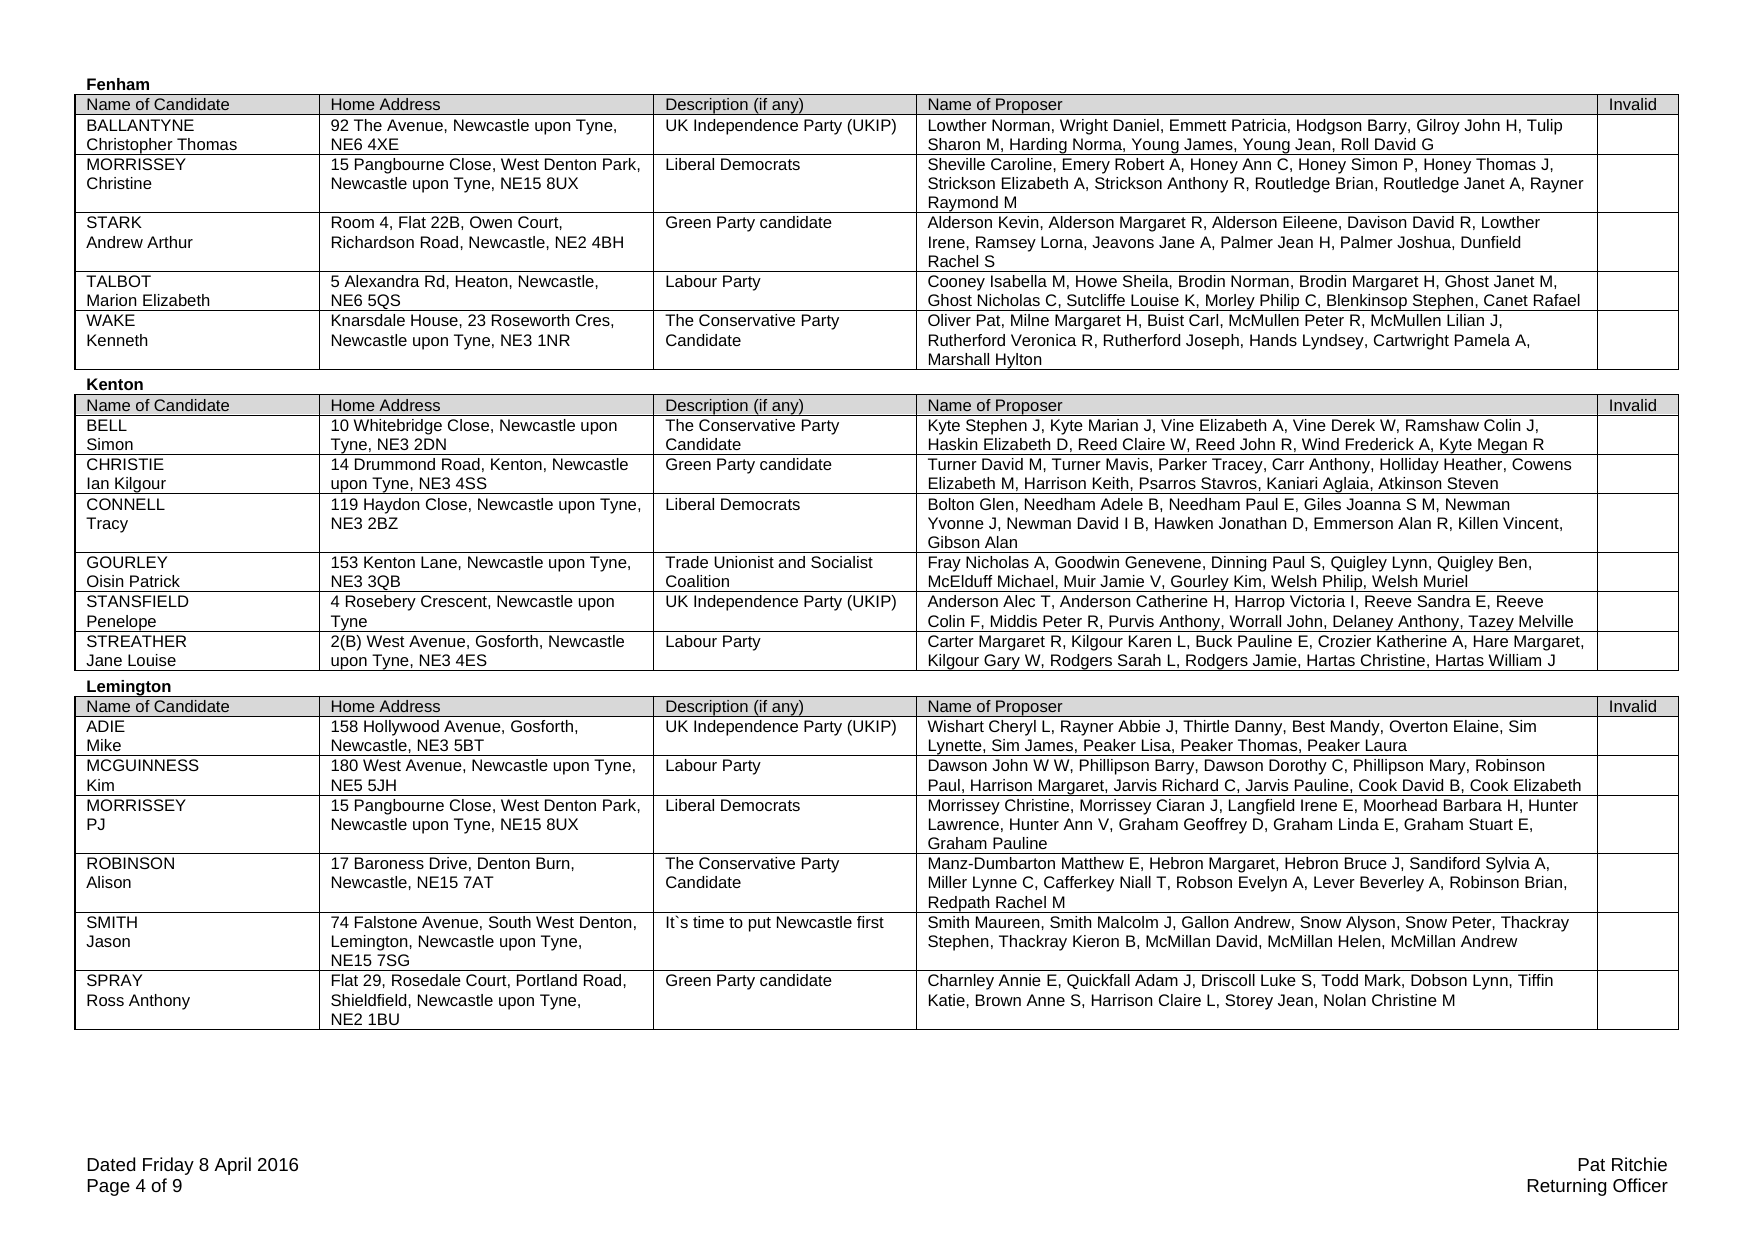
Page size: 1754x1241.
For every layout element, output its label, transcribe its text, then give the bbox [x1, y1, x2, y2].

table_cell [1598, 796, 1678, 853]
table_cell BALLANTYNE Christopher Thomas [76, 115, 319, 154]
table_cell Charnley Annie E, Quickfall Adam J, Driscoll Luke S, Todd Mark, Dobson Lynn, Tiffin Katie, Brown Anne S, Harrison Claire L, Storey Jean, Nolan Christine M [917, 971, 1597, 1029]
table_cell CONNELL Tracy [76, 494, 319, 552]
table_cell CHRISTIE Ian Kilgour [76, 455, 319, 493]
table_cell 2(B) West Avenue, Gosforth, Newcastle upon Tyne, NE3 4ES [320, 632, 653, 670]
table_cell Green Party candidate [654, 455, 916, 493]
table_cell Fray Nicholas A, Goodwin Genevene, Dinning Paul S, Quigley Lynn, Quigley Ben, McElduff Michael, Muir Jamie V, Gourley Kim, Welsh Philip, Welsh Muriel [917, 553, 1597, 591]
table_cell 119 Haydon Close, Newcastle upon Tyne, NE3 2BZ [320, 494, 653, 552]
table_cell Liberal Democrats [654, 155, 916, 212]
table_cell 15 Pangbourne Close, West Denton Park, Newcastle upon Tyne, NE15 8UX [320, 155, 653, 212]
table_cell ROBINSON Alison [76, 854, 319, 912]
table_cell STARK Andrew Arthur [76, 213, 319, 271]
table_cell The Conservative Party Candidate [654, 416, 916, 454]
table_cell 158 Hollywood Avenue, Gosforth, Newcastle, NE3 5BT [320, 717, 653, 755]
table_cell [1598, 311, 1678, 369]
table_header Kenton [75, 375, 1679, 394]
table_cell [1598, 756, 1678, 794]
table_cell It`s time to put Newcastle first [654, 913, 916, 970]
table_cell GOURLEY Oisin Patrick [76, 553, 319, 591]
table_cell [1598, 416, 1678, 454]
table_cell [1598, 455, 1678, 493]
table_cell Name of Candidate [76, 395, 319, 414]
table_cell 15 Pangbourne Close, West Denton Park, Newcastle upon Tyne, NE15 8UX [320, 796, 653, 853]
table_cell STREATHER Jane Louise [76, 632, 319, 670]
table_cell [1598, 913, 1678, 970]
table_cell Morrissey Christine, Morrissey Ciaran J, Langfield Irene E, Moorhead Barbara H, Hunter Lawrence, Hunter Ann V, Graham Geoffrey D, Graham Linda E, Graham Stuart E, Graham Pauline [917, 796, 1597, 853]
table_cell Trade Unionist and Socialist Coalition [654, 553, 916, 591]
table_cell TALBOT Marion Elizabeth [76, 272, 319, 310]
table_cell 153 Kenton Lane, Newcastle upon Tyne, NE3 3QB [320, 553, 653, 591]
table_cell UK Independence Party (UKIP) [654, 717, 916, 755]
table_cell Home Address [320, 95, 653, 114]
table_cell Name of Candidate [76, 95, 319, 114]
table_cell 10 Whitebridge Close, Newcastle upon Tyne, NE3 2DN [320, 416, 653, 454]
table_cell Name of Proposer [917, 395, 1597, 414]
table_cell Sheville Caroline, Emery Robert A, Honey Ann C, Honey Simon P, Honey Thomas J, Strickson Elizabeth A, Strickson Anthony R, Routledge Brian, Routledge Janet A, Rayner Raymond M [917, 155, 1597, 212]
table_cell STANSFIELD Penelope [76, 592, 319, 631]
table_cell Name of Candidate [76, 697, 319, 716]
table_cell Description (if any) [654, 697, 916, 716]
table_cell 4 Rosebery Crescent, Newcastle upon Tyne [320, 592, 653, 631]
table_cell 180 West Avenue, Newcastle upon Tyne, NE5 5JH [320, 756, 653, 794]
table_cell [1598, 272, 1678, 310]
table_cell Home Address [320, 697, 653, 716]
table_cell Alderson Kevin, Alderson Margaret R, Alderson Eileene, Davison David R, Lowther Irene, Ramsey Lorna, Jeavons Jane A, Palmer Jean H, Palmer Joshua, Dunfield Rachel S [917, 213, 1597, 271]
table_cell Labour Party [654, 272, 916, 310]
table_cell Invalid [1598, 697, 1678, 716]
table_cell 17 Baroness Drive, Denton Burn, Newcastle, NE15 7AT [320, 854, 653, 912]
table_cell Bolton Glen, Needham Adele B, Needham Paul E, Giles Joanna S M, Newman Yvonne J, Newman David I B, Hawken Jonathan D, Emmerson Alan R, Killen Vincent, Gibson Alan [917, 494, 1597, 552]
table_cell Oliver Pat, Milne Margaret H, Buist Carl, McMullen Peter R, McMullen Lilian J, Rutherford Veronica R, Rutherford Joseph, Hands Lyndsey, Cartwright Pamela A, Marshall Hylton [917, 311, 1597, 369]
table_cell [1598, 553, 1678, 591]
table_cell [1598, 854, 1678, 912]
table_cell Turner David M, Turner Mavis, Parker Tracey, Carr Anthony, Holliday Heather, Cowens Elizabeth M, Harrison Keith, Psarros Stavros, Kaniari Aglaia, Atkinson Steven [917, 455, 1597, 493]
table_cell Flat 29, Rosedale Court, Portland Road, Shieldfield, Newcastle upon Tyne, NE2 1BU [320, 971, 653, 1029]
table_cell Description (if any) [654, 395, 916, 414]
table_cell Anderson Alec T, Anderson Catherine H, Harrop Victoria I, Reeve Sandra E, Reeve Colin F, Middis Peter R, Purvis Anthony, Worrall John, Delaney Anthony, Tazey Melville [917, 592, 1597, 631]
table_cell BELL Simon [76, 416, 319, 454]
table_cell MCGUINNESS Kim [76, 756, 319, 794]
table_cell [1598, 592, 1678, 631]
table_cell [1598, 717, 1678, 755]
table_cell MORRISSEY PJ [76, 796, 319, 853]
table_cell 92 The Avenue, Newcastle upon Tyne, NE6 4XE [320, 115, 653, 154]
table_cell Carter Margaret R, Kilgour Karen L, Buck Pauline E, Crozier Katherine A, Hare Margaret, Kilgour Gary W, Rodgers Sarah L, Rodgers Jamie, Hartas Christine, Hartas William J [917, 632, 1597, 670]
table_cell Knarsdale House, 23 Roseworth Cres, Newcastle upon Tyne, NE3 1NR [320, 311, 653, 369]
table_cell Manz-Dumbarton Matthew E, Hebron Margaret, Hebron Bruce J, Sandiford Sylvia A, Miller Lynne C, Cafferkey Niall T, Robson Evelyn A, Lever Beverley A, Robinson Brian, Redpath Rachel M [917, 854, 1597, 912]
table_cell [1598, 494, 1678, 552]
table_cell 74 Falstone Avenue, South West Denton, Lemington, Newcastle upon Tyne, NE15 7SG [320, 913, 653, 970]
table_cell 5 Alexandra Rd, Heaton, Newcastle, NE6 5QS [320, 272, 653, 310]
table_cell Kyte Stephen J, Kyte Marian J, Vine Elizabeth A, Vine Derek W, Ramshaw Colin J, Haskin Elizabeth D, Reed Claire W, Reed John R, Wind Frederick A, Kyte Megan R [917, 416, 1597, 454]
table_cell Description (if any) [654, 95, 916, 114]
table_cell Name of Proposer [917, 95, 1597, 114]
table_cell [1598, 213, 1678, 271]
table_cell Name of Proposer [917, 697, 1597, 716]
table_cell The Conservative Party Candidate [654, 854, 916, 912]
table_cell [1598, 971, 1678, 1029]
table_cell ADIE Mike [76, 717, 319, 755]
table_cell Dawson John W W, Phillipson Barry, Dawson Dorothy C, Phillipson Mary, Robinson Paul, Harrison Margaret, Jarvis Richard C, Jarvis Pauline, Cook David B, Cook Elizabeth [917, 756, 1597, 794]
table_cell UK Independence Party (UKIP) [654, 592, 916, 631]
table_cell Labour Party [654, 632, 916, 670]
table_cell MORRISSEY Christine [76, 155, 319, 212]
table_cell Room 4, Flat 22B, Owen Court, Richardson Road, Newcastle, NE2 4BH [320, 213, 653, 271]
table_cell Smith Maureen, Smith Malcolm J, Gallon Andrew, Snow Alyson, Snow Peter, Thackray Stephen, Thackray Kieron B, McMillan David, McMillan Helen, McMillan Andrew [917, 913, 1597, 970]
table_cell [1598, 115, 1678, 154]
table_cell Green Party candidate [654, 971, 916, 1029]
table_cell 14 Drummond Road, Kenton, Newcastle upon Tyne, NE3 4SS [320, 455, 653, 493]
table_cell WAKE Kenneth [76, 311, 319, 369]
table_cell Cooney Isabella M, Howe Sheila, Brodin Norman, Brodin Margaret H, Ghost Janet M, Ghost Nicholas C, Sutcliffe Louise K, Morley Philip C, Blenkinsop Stephen, Canet Rafael [917, 272, 1597, 310]
table_cell [1598, 632, 1678, 670]
table_cell Invalid [1598, 95, 1678, 114]
table_cell Green Party candidate [654, 213, 916, 271]
table_cell Home Address [320, 395, 653, 414]
table_cell Invalid [1598, 395, 1678, 414]
table_cell SMITH Jason [76, 913, 319, 970]
table_header Fenham [75, 75, 1679, 94]
table_cell Liberal Democrats [654, 796, 916, 853]
table_cell UK Independence Party (UKIP) [654, 115, 916, 154]
table_cell Lowther Norman, Wright Daniel, Emmett Patricia, Hodgson Barry, Gilroy John H, Tulip Sharon M, Harding Norma, Young James, Young Jean, Roll David G [917, 115, 1597, 154]
table_cell Wishart Cheryl L, Rayner Abbie J, Thirtle Danny, Best Mandy, Overton Elaine, Sim Lynette, Sim James, Peaker Lisa, Peaker Thomas, Peaker Laura [917, 717, 1597, 755]
table_cell SPRAY Ross Anthony [76, 971, 319, 1029]
table_header Lemington [75, 676, 1679, 696]
table_cell The Conservative Party Candidate [654, 311, 916, 369]
table_cell [1598, 155, 1678, 212]
table_cell Liberal Democrats [654, 494, 916, 552]
table_cell Labour Party [654, 756, 916, 794]
